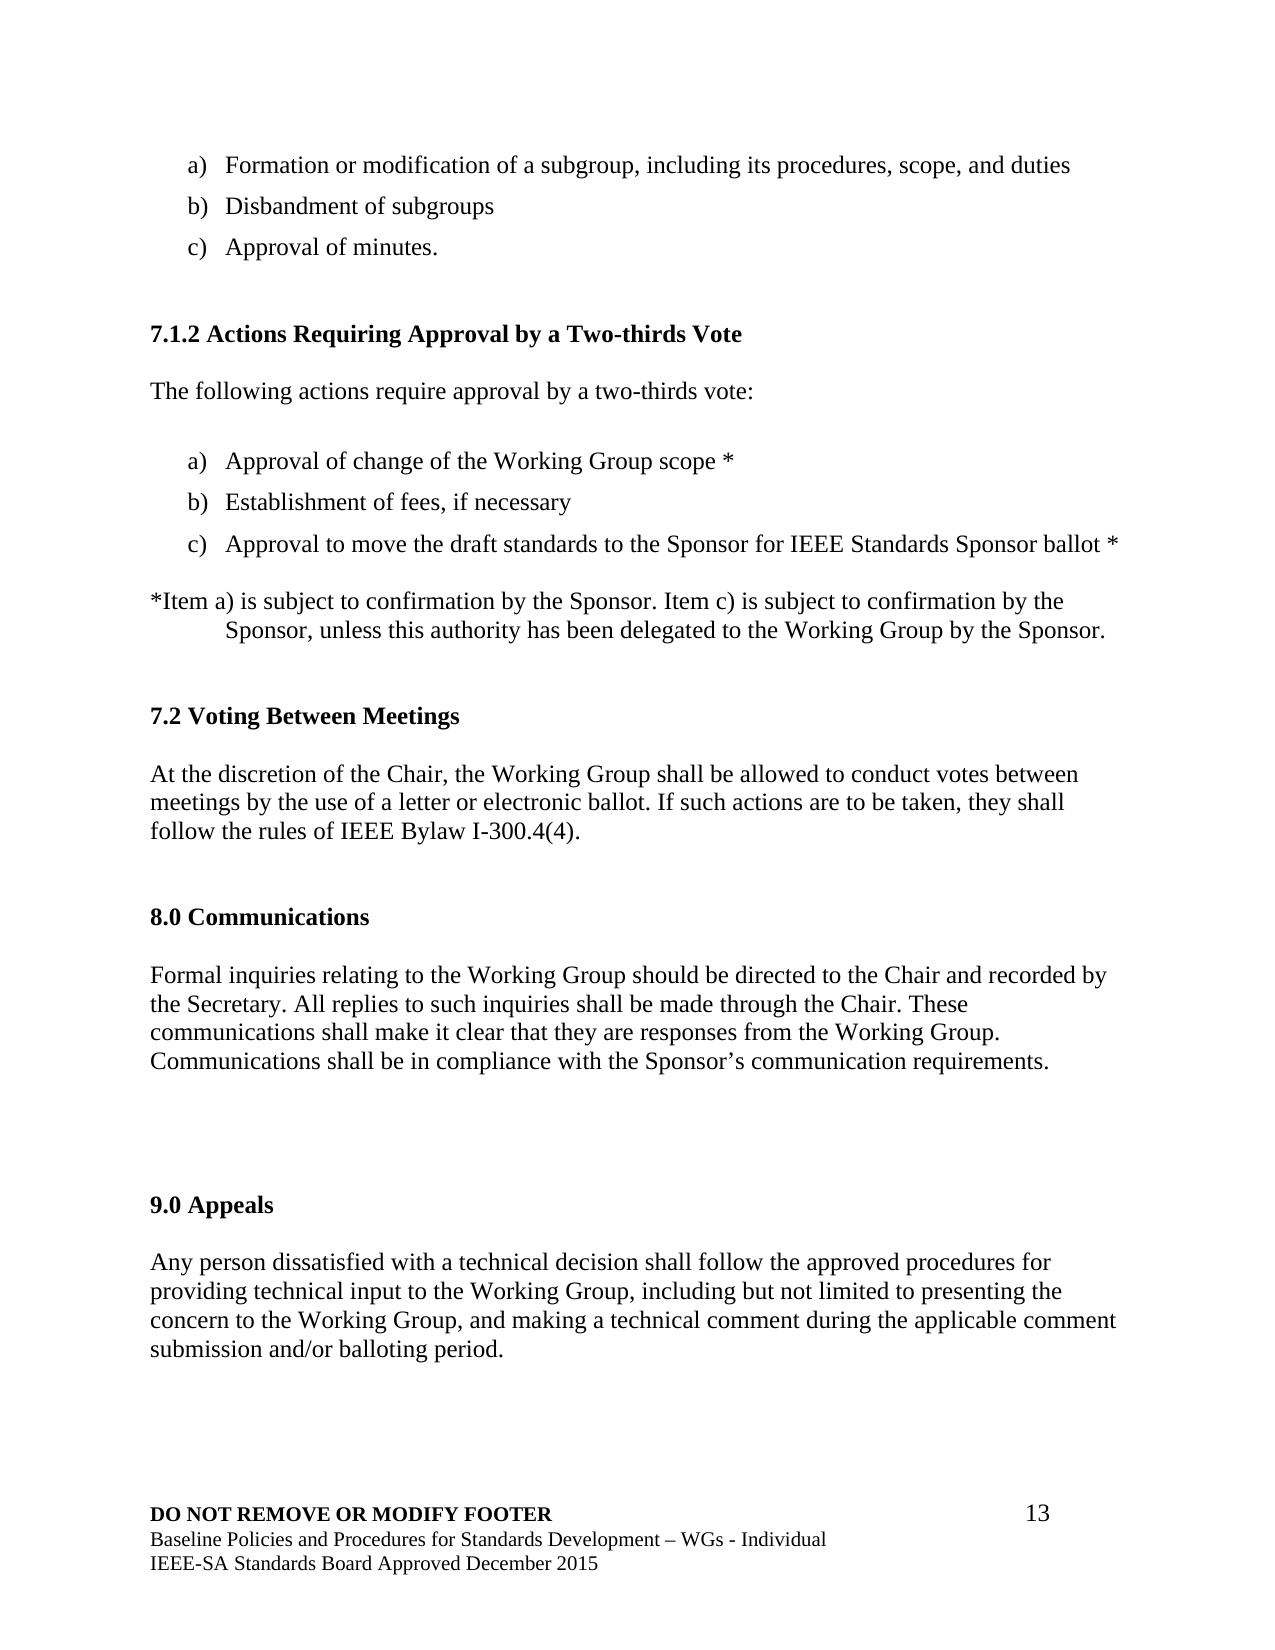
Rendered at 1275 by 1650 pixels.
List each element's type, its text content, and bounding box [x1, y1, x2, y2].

text 7.1.2 Actions Requiring Approval by a Two-thirds Vote [150, 319, 1125, 376]
list Establishment of fees, if necessary [187, 487, 1125, 516]
text At the discretion of the Chair, the Working Group shall be allowed to conduct votes between meetings by the use of a letter or electronic ballot. If such actions are to be taken, they shall follow the rules of IEEE Bylaw I-300.4(4). [150, 759, 1125, 845]
text Any person dissatisfied with a technical decision shall follow the approved procedures for providing technical input to the Working Group, including but not limited to presenting the concern to the Working Group, and making a technical comment during the applicable comment submission and/or balloting period. [150, 1247, 1125, 1362]
list Formation or modification of a subgroup, including its procedures, scope, and duties [187, 150, 1125, 179]
list Approval of change of the Working Group scope * [187, 446, 1125, 475]
list Approval to move the draft standards to the Sponsor for IEEE Standards Sponsor ballot * [187, 529, 1125, 557]
text *Item a) is subject to confirmation by the Sponsor. Item c) is subject to confirmation by the Sponsor, unless this authority has been delegated to the Working Group by the Sponsor. [150, 586, 1125, 644]
text Formal inquiries relating to the Working Group should be directed to the Chair and recorded by the Secretary. All replies to such inquiries shall be made through the Chair. These communications shall make it clear that they are responses from the Working Group. Communications shall be in compliance with the Sponsor’s communication requirements. [150, 960, 1125, 1075]
list Disbandment of subgroups [187, 191, 1125, 220]
text 8.0 Communications [150, 902, 1125, 931]
list Approval of minutes. [187, 232, 1125, 261]
text 9.0 Appeals [150, 1190, 1125, 1219]
text The following actions require approval by a two-thirds vote: [150, 376, 1125, 405]
text 7.2 Voting Between Meetings [150, 701, 1125, 730]
